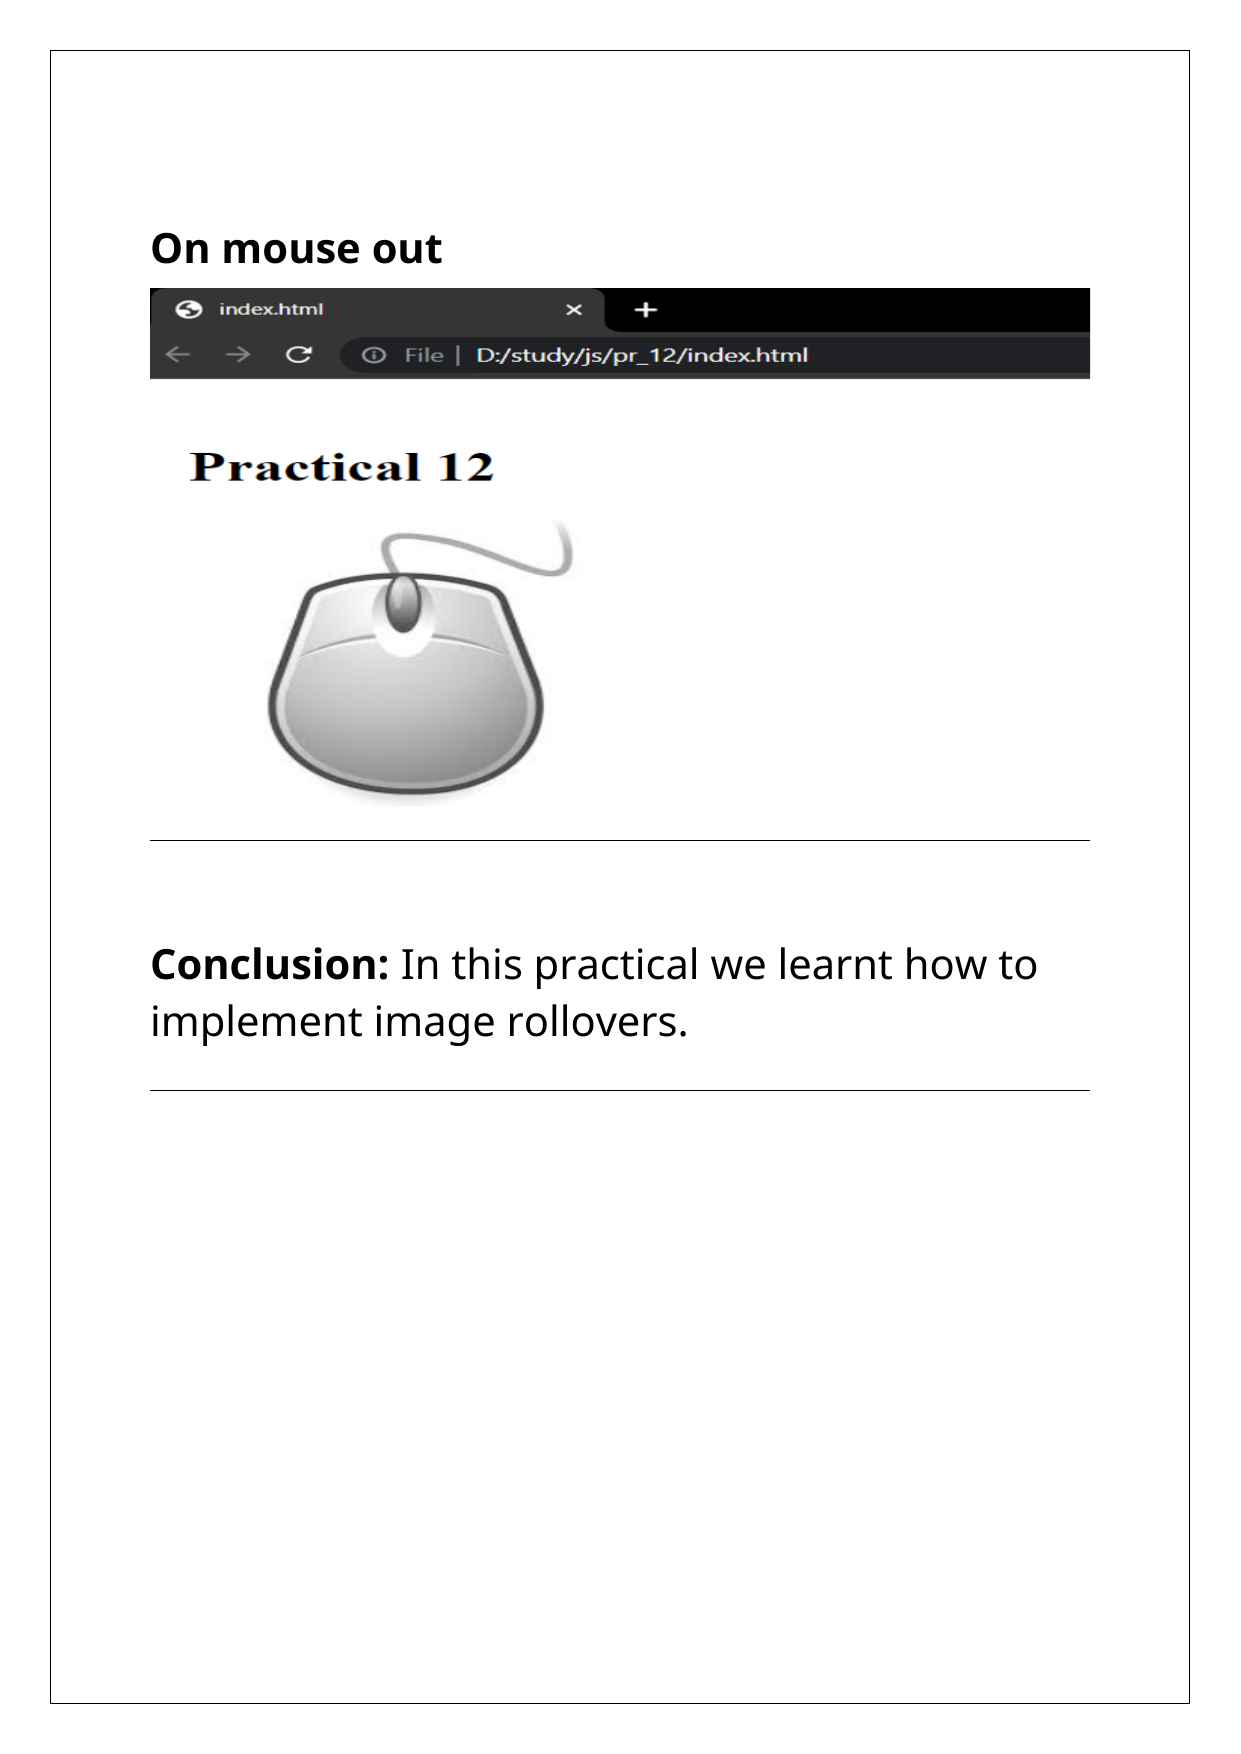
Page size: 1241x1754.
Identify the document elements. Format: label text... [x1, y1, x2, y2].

picture [150, 288, 1091, 828]
text On mouse out [150, 219, 1090, 276]
text Conclusion: In this practical we learnt how to implement image rollovers. [150, 932, 1090, 1048]
